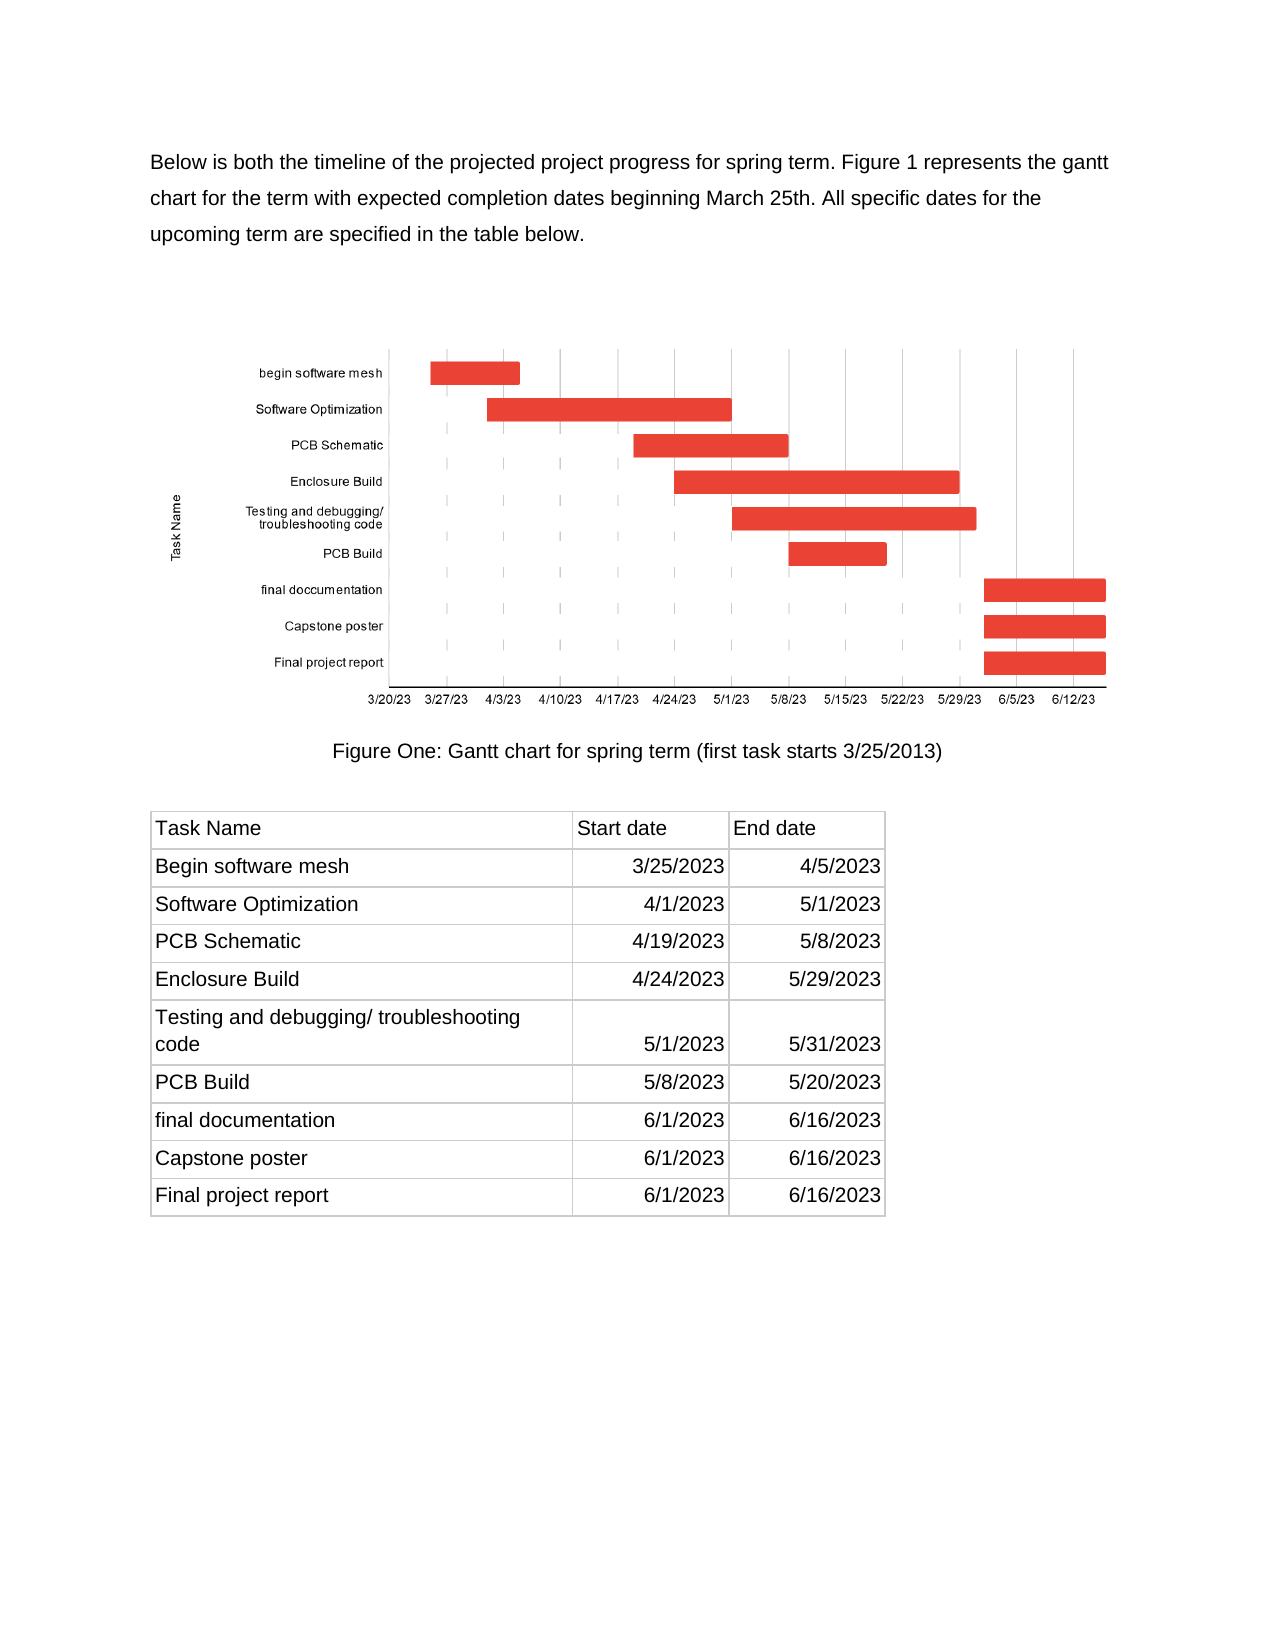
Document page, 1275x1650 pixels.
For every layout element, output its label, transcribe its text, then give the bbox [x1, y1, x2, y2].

table_cell 5/1/2023 [573, 1001, 728, 1064]
table_cell 5/8/2023 [573, 1066, 728, 1102]
table_cell PCB Build [152, 1066, 572, 1102]
table_cell 6/16/2023 [730, 1141, 884, 1177]
table_cell 5/31/2023 [730, 1001, 884, 1064]
table_cell PCB Schematic [152, 925, 572, 961]
text Below is both the timeline of the projected project progress for spring term. Figure 1 represents the gantt chart for the term with expected completion dates beginning March 25th. All specific dates for the upcoming term are specified in the table below. [150, 150, 1125, 246]
table_cell 4/24/2023 [573, 963, 728, 999]
table_header Task Name [152, 812, 572, 848]
table_cell final documentation [152, 1104, 572, 1140]
table_cell 4/19/2023 [573, 925, 728, 961]
table_cell 3/25/2023 [573, 850, 728, 886]
table_cell 5/1/2023 [730, 888, 884, 924]
table_cell 6/1/2023 [573, 1141, 728, 1177]
table_cell 5/29/2023 [730, 963, 884, 999]
picture [150, 329, 1125, 726]
table_cell Final project report [152, 1179, 572, 1215]
table_cell 5/20/2023 [730, 1066, 884, 1102]
table_cell Software Optimization [152, 888, 572, 924]
text Figure One: Gantt chart for spring term (first task starts 3/25/2013) [150, 739, 1125, 763]
table_cell Capstone poster [152, 1141, 572, 1177]
table_cell Begin software mesh [152, 850, 572, 886]
table_cell 6/1/2023 [573, 1104, 728, 1140]
table_cell 5/8/2023 [730, 925, 884, 961]
table_cell Testing and debugging/ troubleshooting code [152, 1001, 572, 1064]
table_header Start date [573, 812, 728, 848]
table_cell 6/1/2023 [573, 1179, 728, 1215]
table_cell 4/1/2023 [573, 888, 728, 924]
table_cell 4/5/2023 [730, 850, 884, 886]
table_cell 6/16/2023 [730, 1179, 884, 1215]
table_cell 6/16/2023 [730, 1104, 884, 1140]
table_header End date [730, 812, 884, 848]
table_cell Enclosure Build [152, 963, 572, 999]
